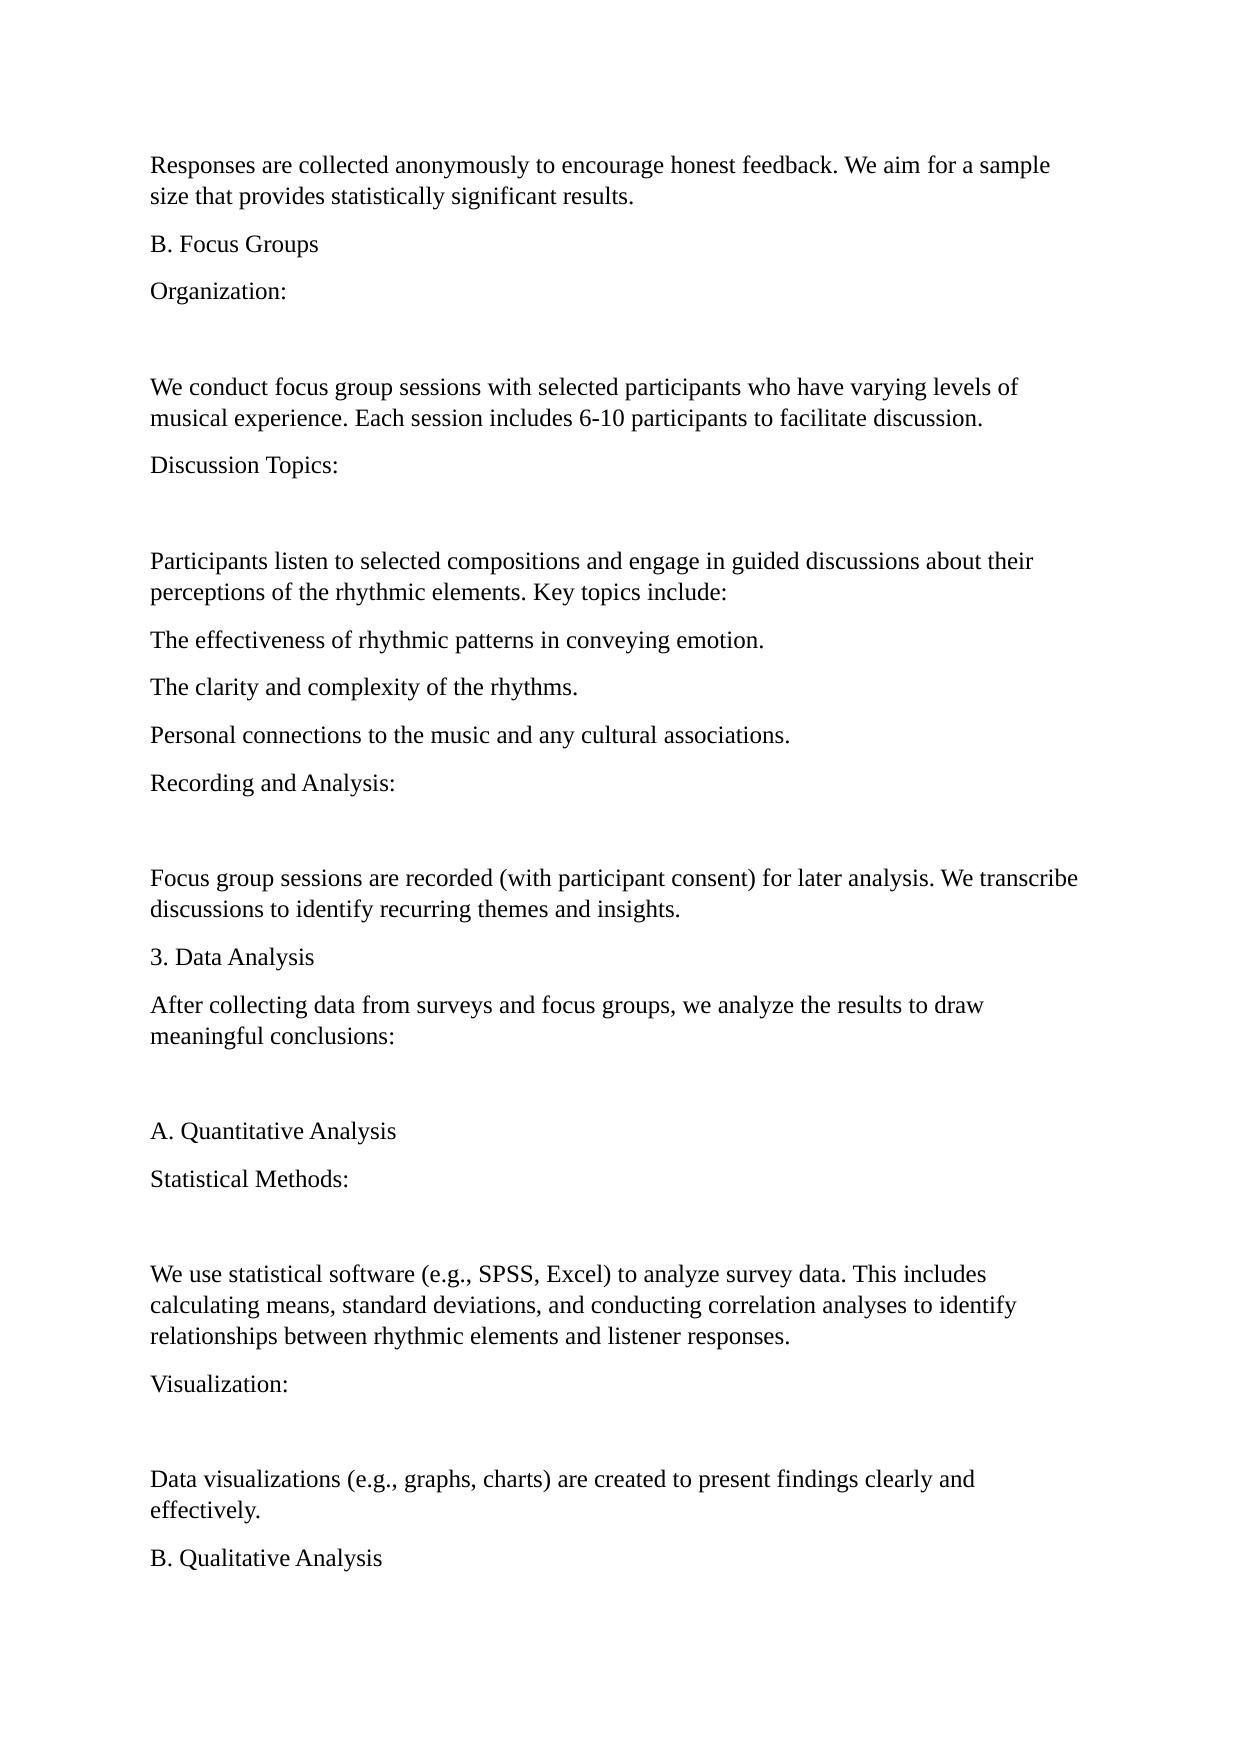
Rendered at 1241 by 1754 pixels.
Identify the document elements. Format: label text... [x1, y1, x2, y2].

text Responses are collected anonymously to encourage honest feedback. We aim for a sample size that provides statistically significant results. [150, 150, 1090, 210]
text Participants listen to selected compositions and engage in guided discussions about their perceptions of the rhythmic elements. Key topics include: [150, 546, 1090, 606]
text B. Qualitative Analysis [150, 1543, 1090, 1572]
text Recording and Analysis: [150, 768, 1090, 797]
text Statistical Methods: [150, 1164, 1090, 1193]
text Focus group sessions are recorded (with participant consent) for later analysis. We transcribe discussions to identify recurring themes and insights. [150, 863, 1090, 923]
text Personal connections to the music and any cultural associations. [150, 720, 1090, 749]
text We conduct focus group sessions with selected participants who have varying levels of musical experience. Each session includes 6-10 participants to facilitate discussion. [150, 372, 1090, 432]
text Visualization: [150, 1369, 1090, 1398]
text A. Quantitative Analysis [150, 1116, 1090, 1145]
text B. Focus Groups [150, 229, 1090, 257]
text 3. Data Analysis [150, 942, 1090, 971]
text The clarity and complexity of the rhythms. [150, 672, 1090, 701]
text Data visualizations (e.g., graphs, charts) are created to present findings clearly and effectively. [150, 1464, 1090, 1524]
text Discussion Topics: [150, 451, 1090, 479]
text The effectiveness of rhythmic patterns in conveying emotion. [150, 625, 1090, 653]
text Organization: [150, 276, 1090, 305]
text We use statistical software (e.g., SPSS, Excel) to analyze survey data. This includes calculating means, standard deviations, and conducting correlation analyses to identify relationships between rhythmic elements and listener responses. [150, 1259, 1090, 1350]
text After collecting data from surveys and focus groups, we analyze the results to draw meaningful conclusions: [150, 990, 1090, 1049]
